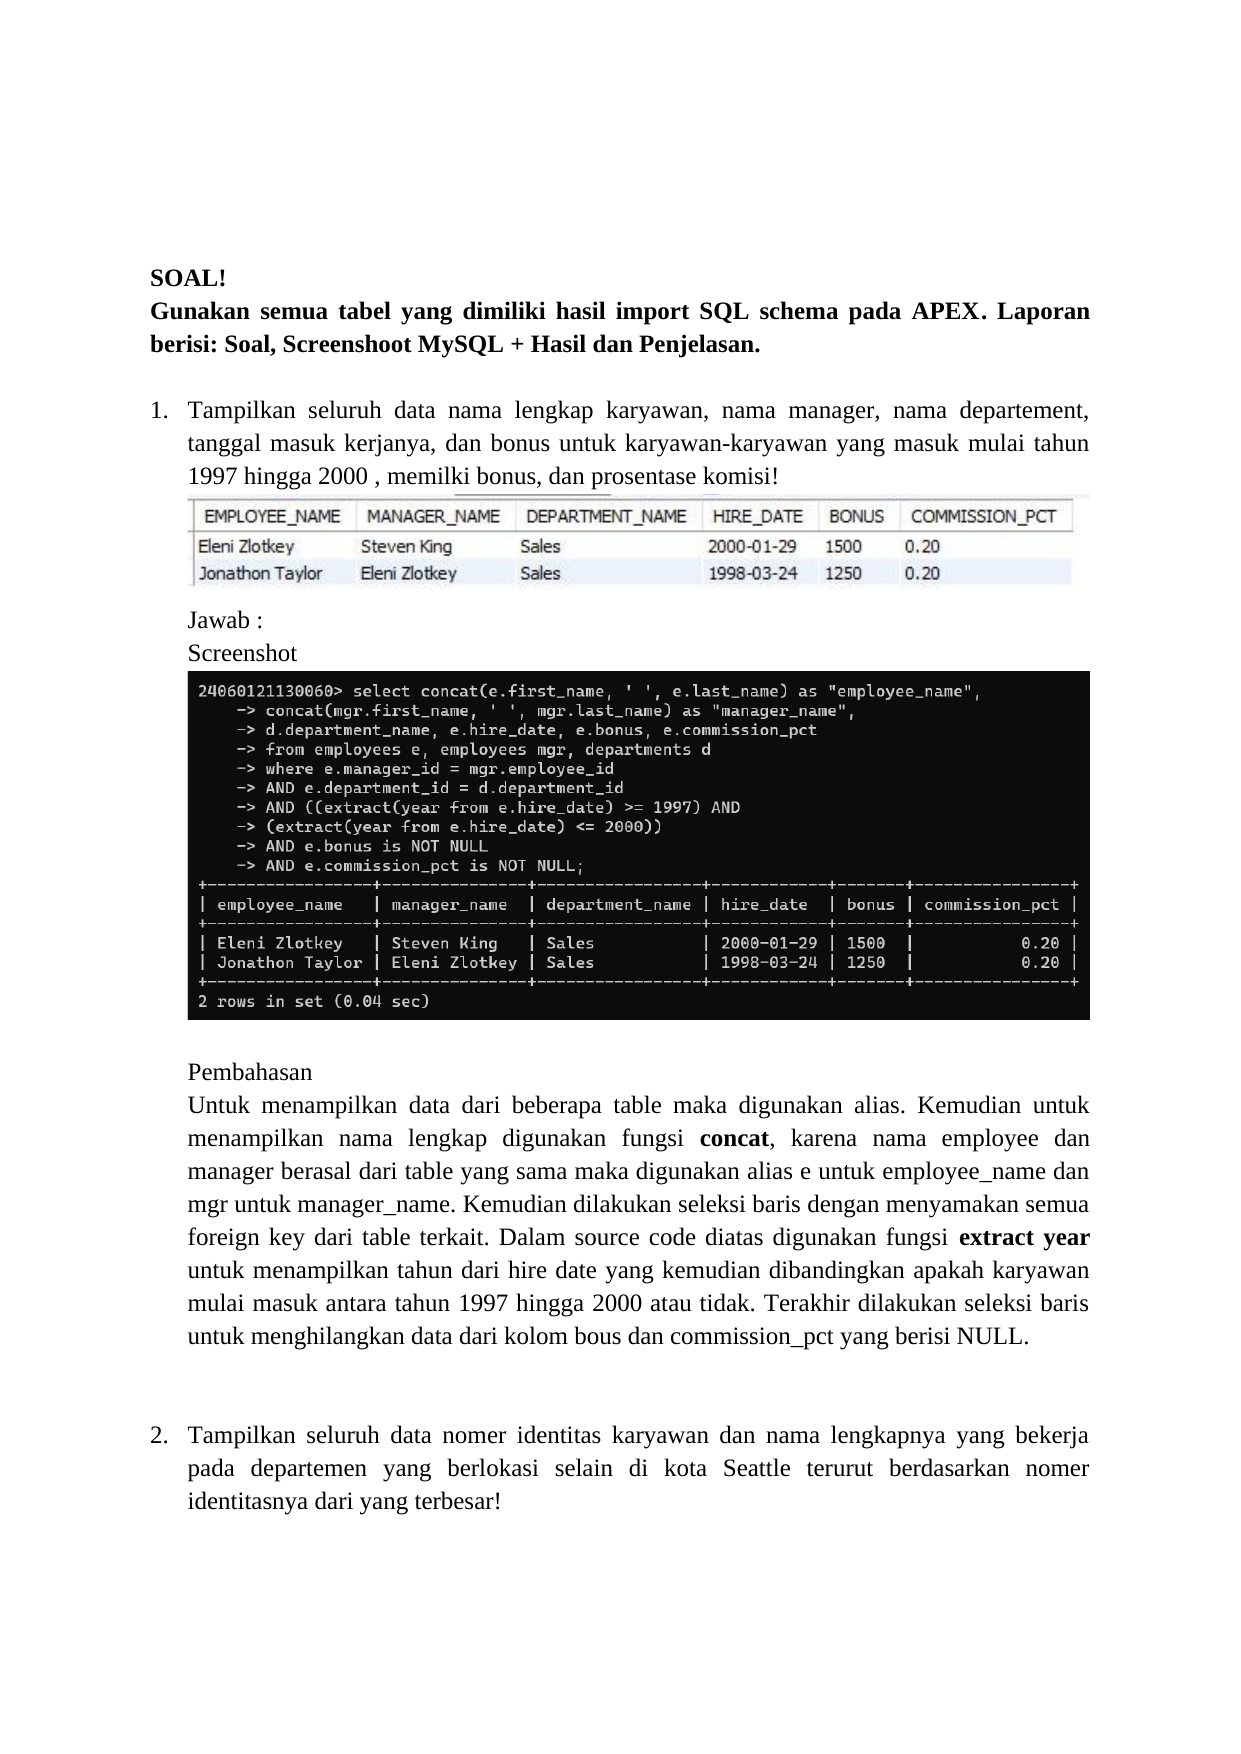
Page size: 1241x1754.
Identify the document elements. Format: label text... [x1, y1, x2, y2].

text SOAL! [150, 263, 1090, 292]
list Tampilkan seluruh data nomer identitas karyawan dan nama lengkapnya yang bekerja pada departemen yang berlokasi selain di kota Seattle terurut berdasarkan nomer identitasnya dari yang terbesar! [150, 1420, 1090, 1515]
picture [187, 671, 1090, 1020]
picture [187, 494, 1090, 602]
text Screenshot [187, 638, 1090, 667]
text Pembahasan [187, 1057, 1090, 1086]
text Untuk menampilkan data dari beberapa table maka digunakan alias. Kemudian untuk menampilkan nama lengkap digunakan fungsi concat, karena nama employee dan manager berasal dari table yang sama maka digunakan alias e untuk employee_name dan mgr untuk manager_name. Kemudian dilakukan seleksi baris dengan menyamakan semua foreign key dari table terkait. Dalam source code diatas digunakan fungsi extract year untuk menampilkan tahun dari hire date yang kemudian dibandingkan apakah karyawan mulai masuk antara tahun 1997 hingga 2000 atau tidak. Terakhir dilakukan seleksi baris untuk menghilangkan data dari kolom bous dan commission_pct yang berisi NULL. [187, 1090, 1090, 1350]
text Jawab : [187, 606, 1090, 634]
text Gunakan semua tabel yang dimiliki hasil import SQL schema pada APEX. Laporan berisi: Soal, Screenshoot MySQL + Hasil dan Penjelasan. [150, 296, 1090, 358]
list Tampilkan seluruh data nama lengkap karyawan, nama manager, nama departement, tanggal masuk kerjanya, dan bonus untuk karyawan-karyawan yang masuk mulai tahun 1997 hingga 2000 , memilki bonus, dan prosentase komisi! [150, 395, 1090, 490]
